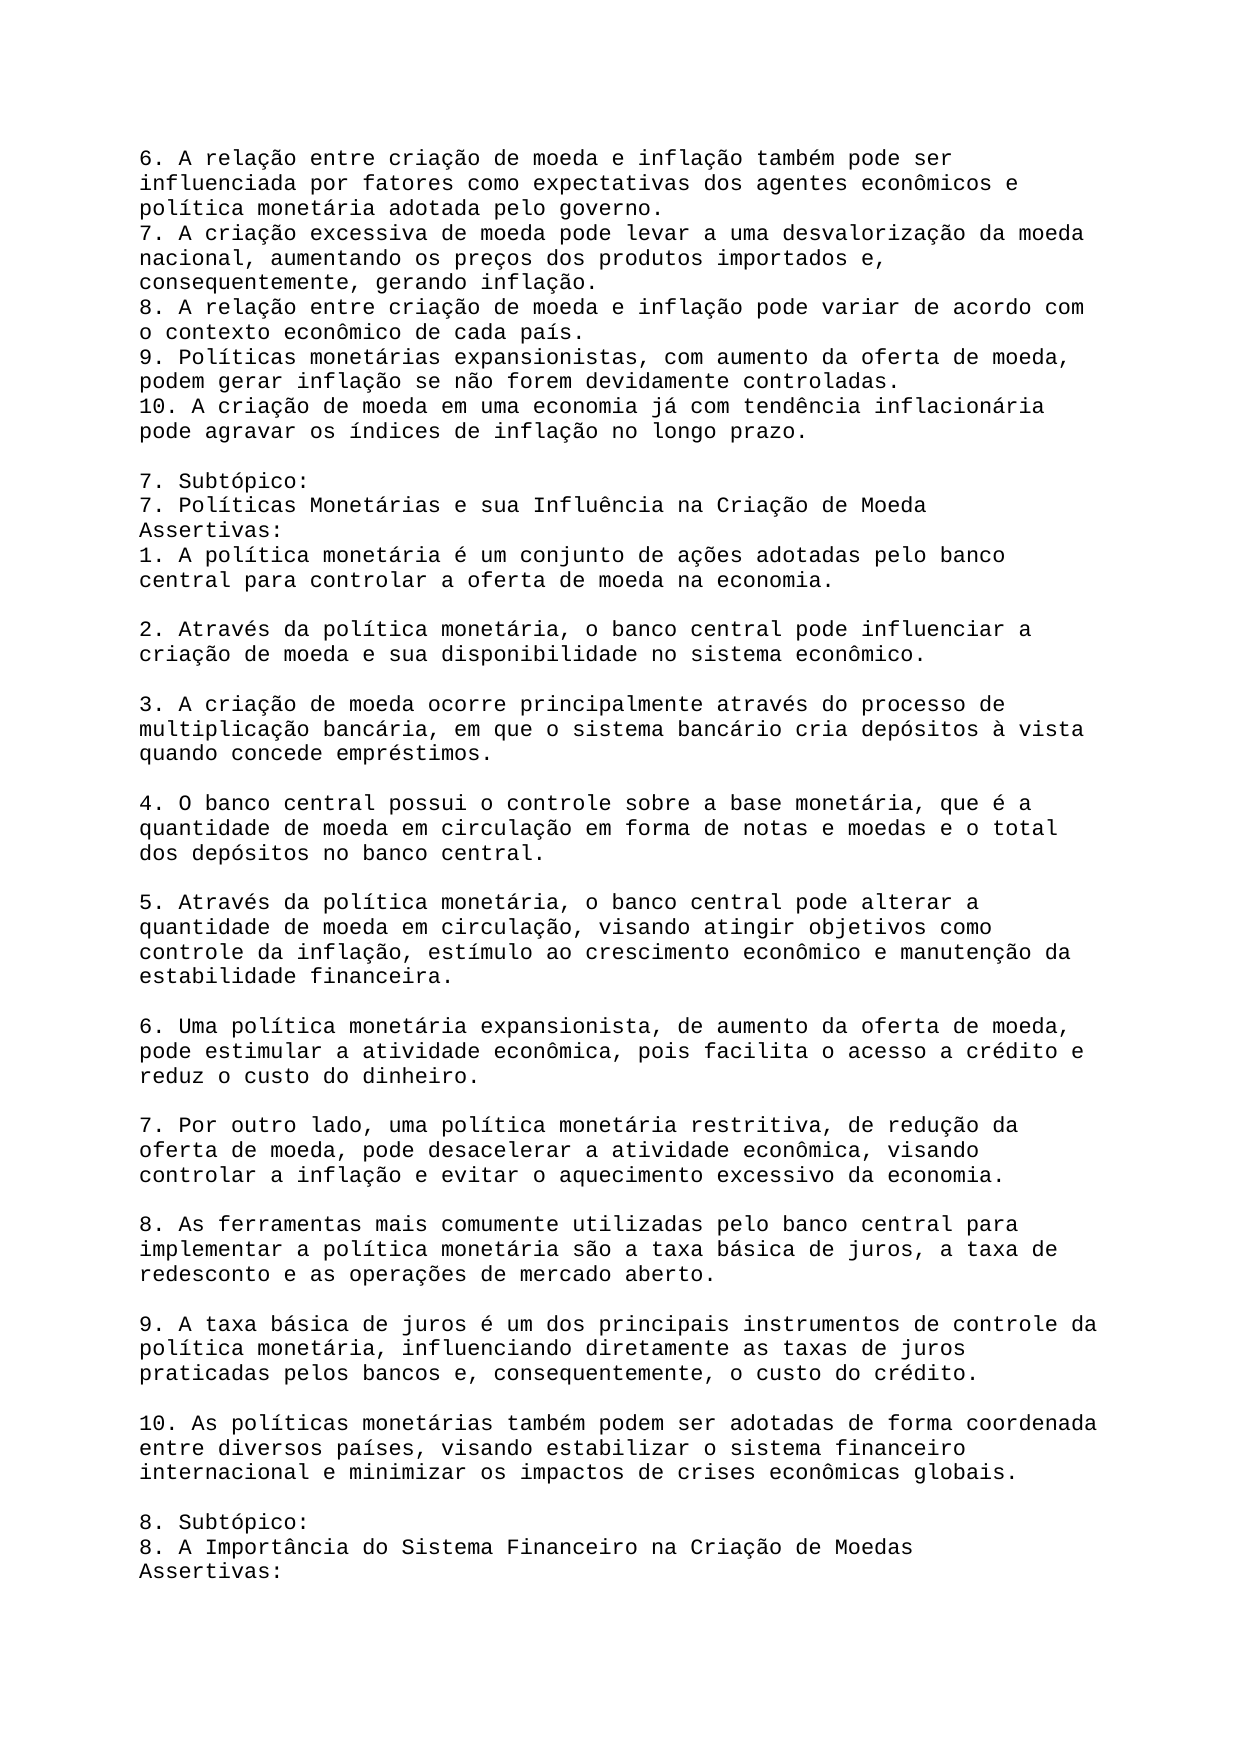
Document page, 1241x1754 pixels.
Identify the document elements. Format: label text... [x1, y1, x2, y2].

text Assertivas: [139, 519, 1101, 544]
text 8. A relação entre criação de moeda e inflação pode variar de acordo com o contexto econômico de cada país. [139, 296, 1101, 346]
text 4. O banco central possui o controle sobre a base monetária, que é a quantidade de moeda em circulação em forma de notas e moedas e o total dos depósitos no banco central. [139, 792, 1101, 867]
text 7. Políticas Monetárias e sua Influência na Criação de Moeda [139, 495, 1101, 519]
text 8. As ferramentas mais comumente utilizadas pelo banco central para implementar a política monetária são a taxa básica de juros, a taxa de redesconto e as operações de mercado aberto. [139, 1214, 1101, 1288]
text 8. Subtópico: [139, 1511, 1101, 1536]
text 7. Subtópico: [139, 470, 1101, 495]
text 10. A criação de moeda em uma economia já com tendência inflacionária pode agravar os índices de inflação no longo prazo. [139, 396, 1101, 445]
text 8. A Importância do Sistema Financeiro na Criação de Moedas [139, 1536, 1101, 1561]
text 6. Uma política monetária expansionista, de aumento da oferta de moeda, pode estimular a atividade econômica, pois facilita o acesso a crédito e reduz o custo do dinheiro. [139, 1015, 1101, 1090]
text 10. As políticas monetárias também podem ser adotadas de forma coordenada entre diversos países, visando estabilizar o sistema financeiro internacional e minimizar os impactos de crises econômicas globais. [139, 1412, 1101, 1486]
text 7. Por outro lado, uma política monetária restritiva, de redução da oferta de moeda, pode desacelerar a atividade econômica, visando controlar a inflação e evitar o aquecimento excessivo da economia. [139, 1114, 1101, 1189]
text 6. A relação entre criação de moeda e inflação também pode ser influenciada por fatores como expectativas dos agentes econômicos e política monetária adotada pelo governo. [139, 148, 1101, 222]
text 2. Através da política monetária, o banco central pode influenciar a criação de moeda e sua disponibilidade no sistema econômico. [139, 619, 1101, 668]
text 5. Através da política monetária, o banco central pode alterar a quantidade de moeda em circulação, visando atingir objetivos como controle da inflação, estímulo ao crescimento econômico e manutenção da estabilidade financeira. [139, 891, 1101, 991]
text Assertivas: [139, 1561, 1101, 1586]
text 1. A política monetária é um conjunto de ações adotadas pelo banco central para controlar a oferta de moeda na economia. [139, 544, 1101, 594]
text 7. A criação excessiva de moeda pode levar a uma desvalorização da moeda nacional, aumentando os preços dos produtos importados e, consequentemente, gerando inflação. [139, 222, 1101, 296]
text 9. A taxa básica de juros é um dos principais instrumentos de controle da política monetária, influenciando diretamente as taxas de juros praticadas pelos bancos e, consequentemente, o custo do crédito. [139, 1313, 1101, 1387]
text 3. A criação de moeda ocorre principalmente através do processo de multiplicação bancária, em que o sistema bancário cria depósitos à vista quando concede empréstimos. [139, 693, 1101, 767]
text 9. Políticas monetárias expansionistas, com aumento da oferta de moeda, podem gerar inflação se não forem devidamente controladas. [139, 346, 1101, 396]
